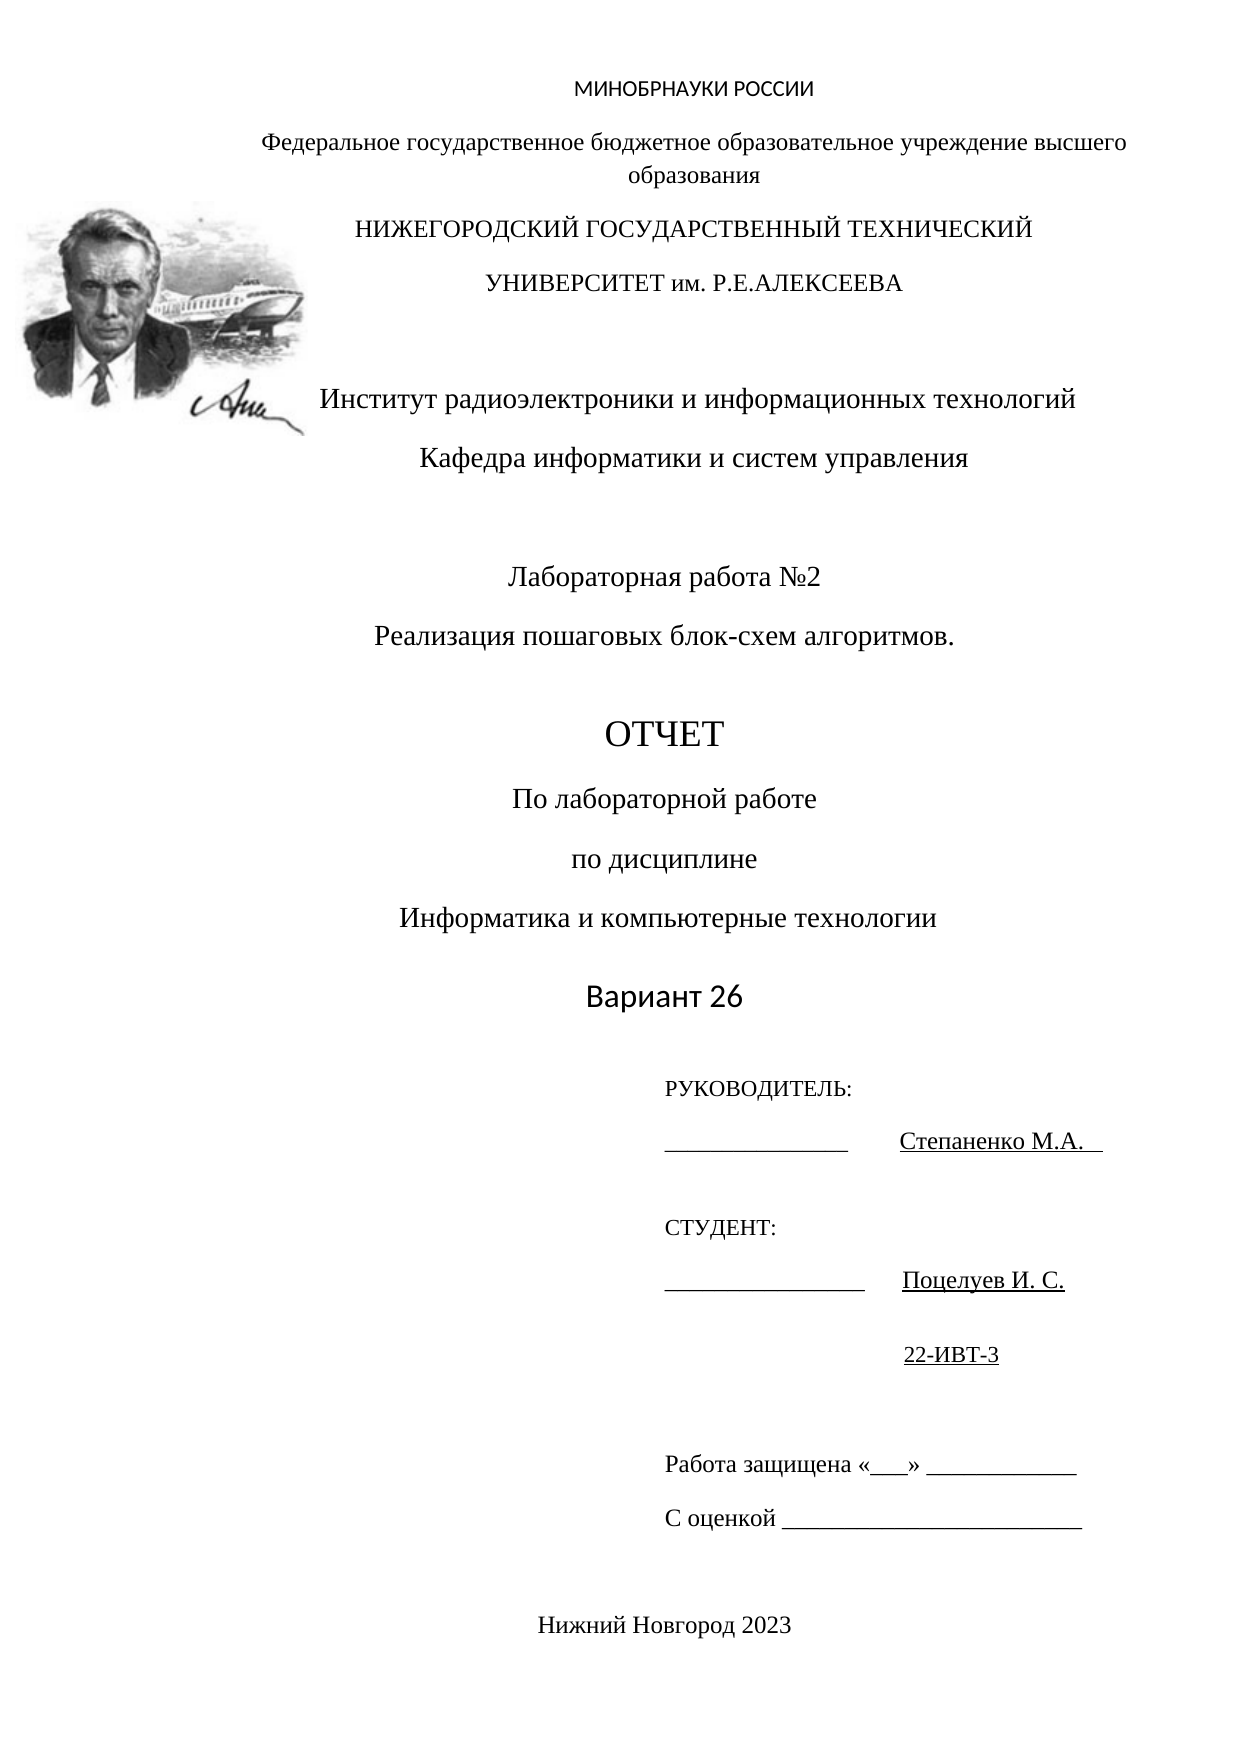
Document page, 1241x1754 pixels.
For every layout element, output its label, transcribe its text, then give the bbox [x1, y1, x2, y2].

text С оценкой ________________________ [664, 1503, 1152, 1531]
text Лабораторная работа №2 [177, 559, 1152, 592]
text НИЖЕГОРОДСКИЙ ГОСУДАРСТВЕННЫЙ ТЕХНИЧЕСКИЙ [236, 214, 1152, 242]
text ________________ Поцелуев И. С. [664, 1265, 1152, 1294]
text Нижний Новгород 2023 [177, 1610, 1152, 1639]
text ОТЧЕТ [177, 711, 1152, 754]
text Федеральное государственное бюджетное образовательное учреждение высшего образования [236, 127, 1152, 189]
text Информатика и компьютерные технологии [177, 900, 1152, 934]
text По лабораторной работе [177, 782, 1152, 815]
text Кафедра информатики и систем управления [236, 440, 1152, 474]
text РУКОВОДИТЕЛЬ: [664, 1075, 1152, 1101]
text по дисциплине [177, 841, 1152, 874]
text МИНОБРНАУКИ РОССИИ [236, 74, 1152, 102]
text ________________ Степаненко М.А. [664, 1126, 1152, 1154]
text 22-ИВТ-3 [664, 1341, 1152, 1368]
text Реализация пошаговых блок-схем алгоритмов. [177, 618, 1152, 652]
text СТУДЕНТ: [664, 1214, 1152, 1241]
text Институт радиоэлектроники и информационных технологий [236, 381, 1152, 414]
text УНИВЕРСИТЕТ им. Р.Е.АЛЕКСЕЕВА [236, 268, 1152, 296]
text Работа защищена «___» ____________ [664, 1449, 1152, 1477]
text Вариант 26 [177, 975, 1152, 1015]
